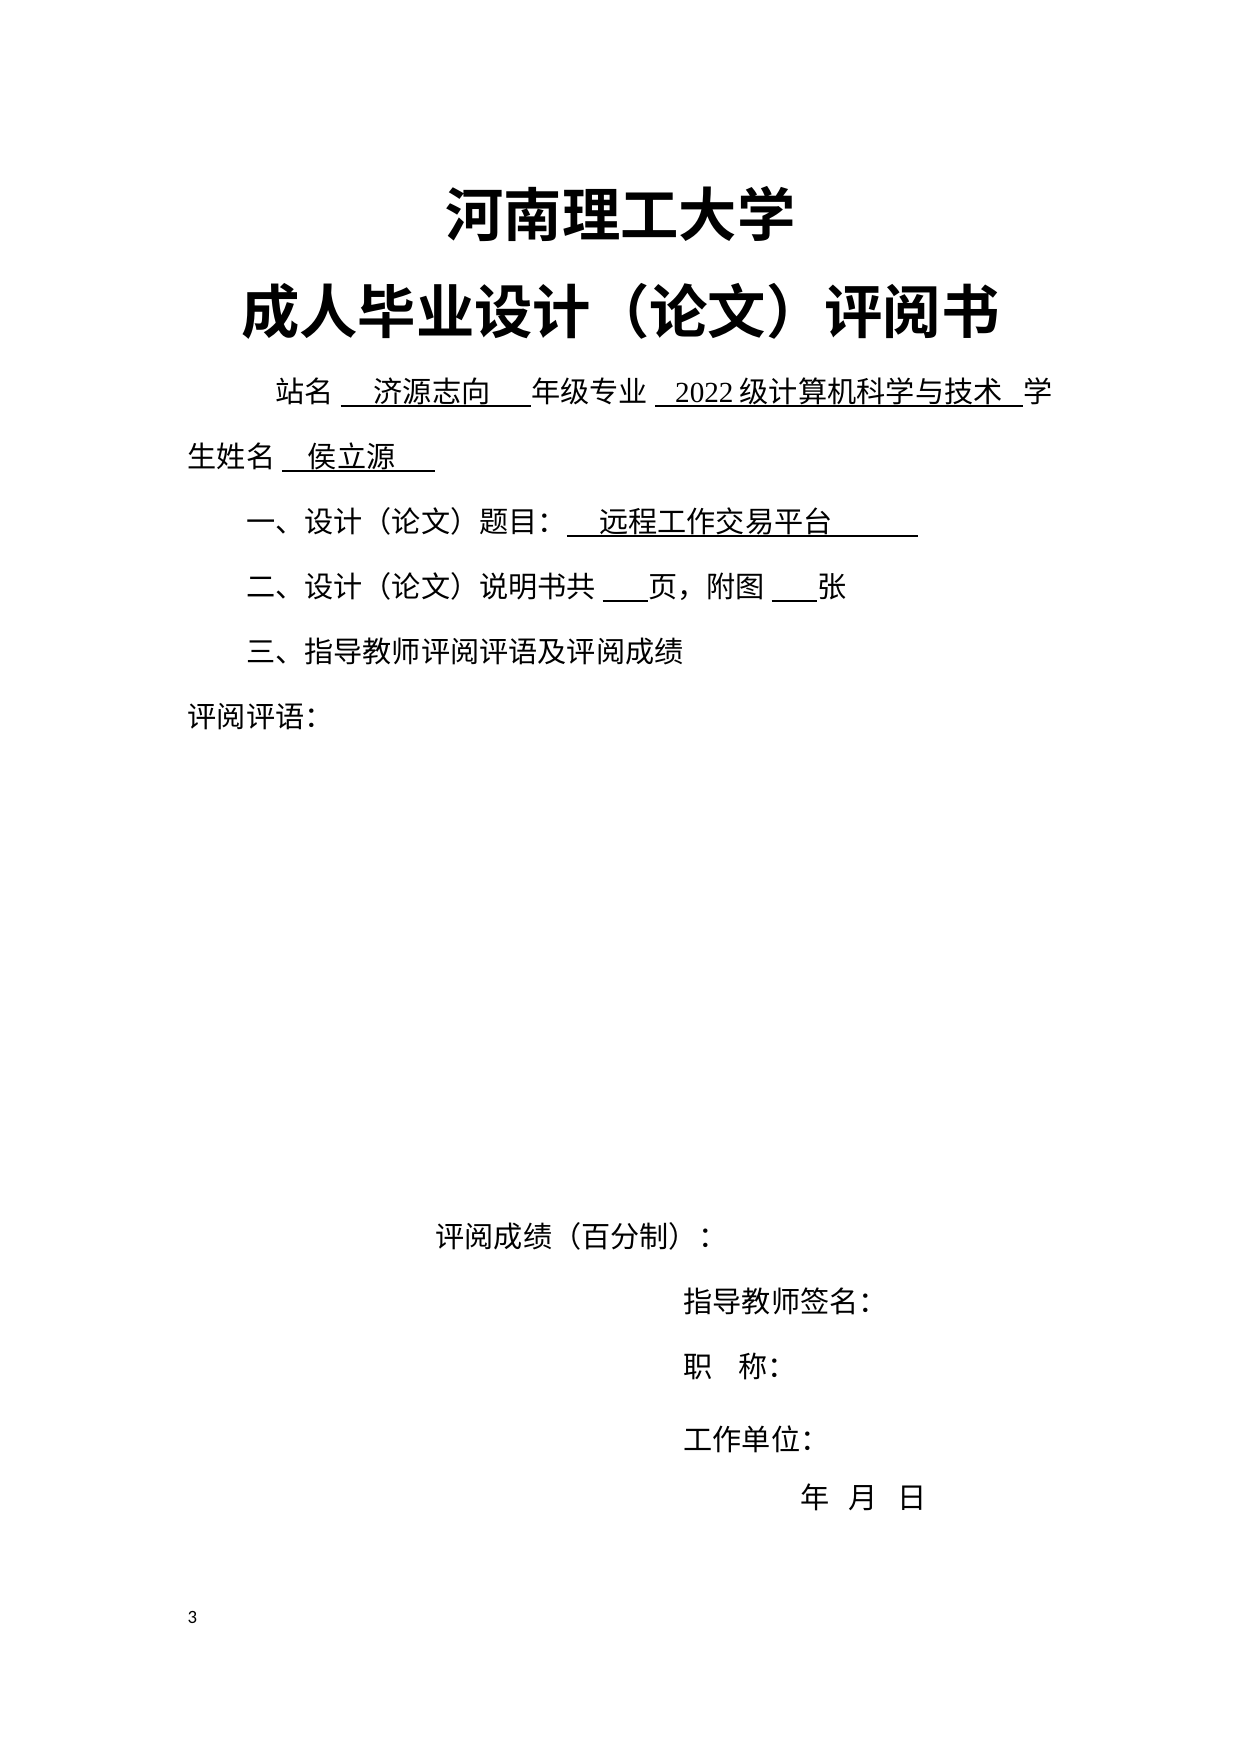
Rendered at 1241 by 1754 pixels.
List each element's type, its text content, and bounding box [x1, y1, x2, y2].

text 评阅成绩（百分制）： [187, 1202, 1053, 1267]
text 河南理工大学 [187, 162, 1053, 259]
text 评阅评语： [187, 682, 1053, 747]
text 二、设计（论文）说明书共 页，附图 张 [187, 552, 1053, 617]
text 职 称： [187, 1332, 1053, 1397]
text 三、指导教师评阅评语及评阅成绩 [187, 617, 1053, 682]
text 工作单位： [187, 1397, 1053, 1464]
text 站名 济源志向 年级专业 2022级计算机科学与技术 学生姓名 侯立源 [187, 357, 1053, 487]
text 年 月 日 [187, 1464, 1053, 1529]
text 指导教师签名： [187, 1267, 1053, 1332]
text 成人毕业设计（论文）评阅书 [187, 259, 1053, 357]
text 一、设计（论文）题目： 远程工作交易平台 [187, 487, 1053, 552]
